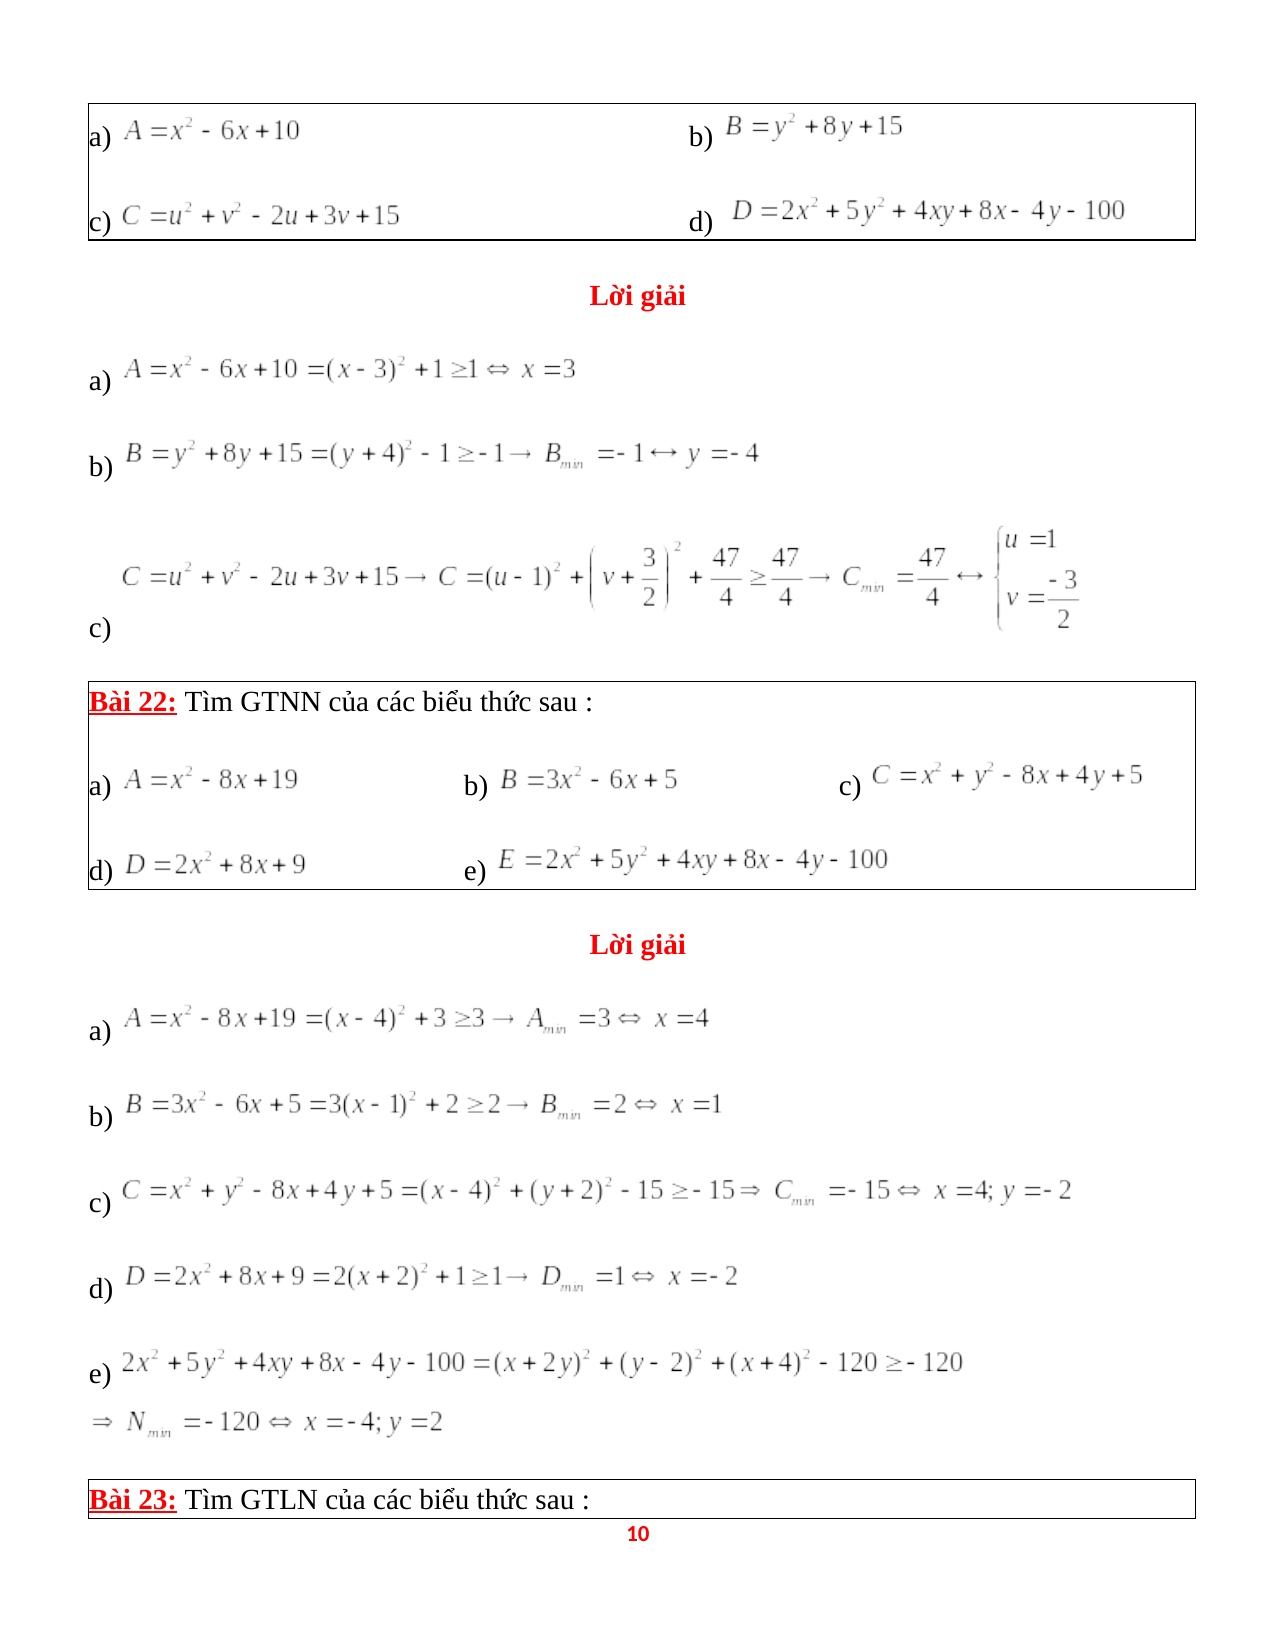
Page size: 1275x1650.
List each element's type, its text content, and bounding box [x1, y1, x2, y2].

text d) e) [89, 837, 1195, 889]
text a) [89, 349, 1186, 396]
text e) [89, 1343, 1186, 1444]
text Bài 23: Tìm GTLN của các biểu thức sau : [89, 1480, 1195, 1518]
text c) [89, 520, 1186, 643]
text c) d) [89, 187, 1195, 239]
text Lời giải [89, 278, 1186, 312]
text b) [89, 434, 1186, 482]
text a) b) c) [89, 752, 1195, 802]
text Bài 22: Tìm GTNN của các biểu thức sau : [89, 682, 1195, 718]
text c) [89, 1171, 1186, 1219]
text a) [89, 998, 1186, 1047]
text a) b) [89, 104, 1195, 153]
text Lời giải [89, 927, 1186, 961]
text b) [89, 1084, 1186, 1133]
text d) [89, 1257, 1186, 1305]
